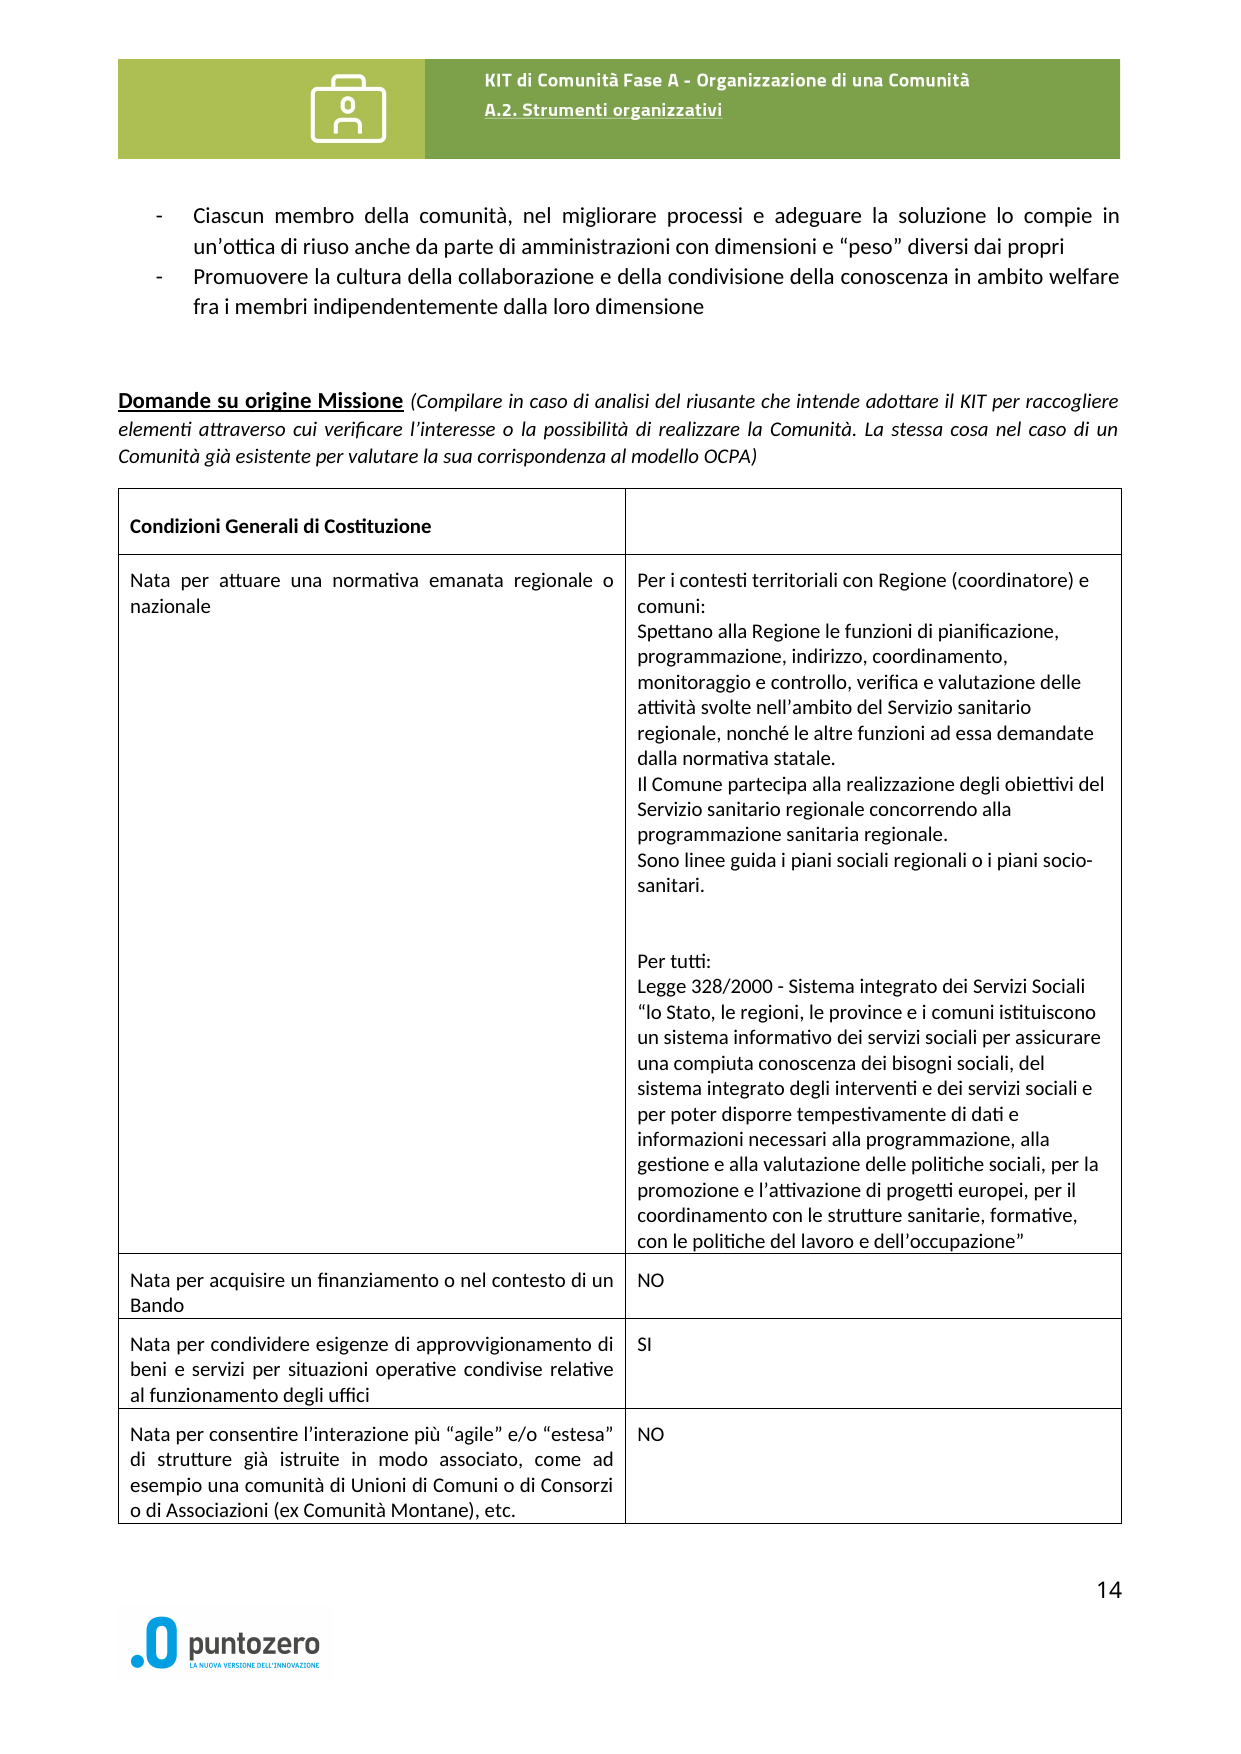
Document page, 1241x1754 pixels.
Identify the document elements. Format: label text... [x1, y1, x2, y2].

table_cell Nata per consentire l’interazione più “agile” e/o “estesa” di strutture già istruite in modo associato, come ad esempio una comunità di Unioni di Comuni o di Consorzi o di Associazioni (ex Comunità Montane), etc. [119, 1409, 625, 1523]
table_cell Nata per attuare una normativa emanata regionale o nazionale [119, 555, 625, 1253]
list Ciascun membro della comunità, nel migliorare processi e adeguare la soluzione lo compie in un’ottica di riuso anche da parte di amministrazioni con dimensioni e “peso” diversi dai propri [156, 202, 1122, 260]
table_cell NO [626, 1409, 1121, 1523]
text Domande su origine Missione (Compilare in caso di analisi del riusante che intende adottare il KIT per raccogliere elementi attraverso cui verificare l’interesse o la possibilità di realizzare la Comunità. La stessa cosa nel caso di un Comunità già esistente per valutare la sua corrispondenza al modello OCPA) [118, 386, 1122, 469]
table_cell Nata per acquisire un finanziamento o nel contesto di un Bando [119, 1254, 625, 1318]
table_cell SI [626, 1319, 1121, 1407]
picture [118, 1605, 333, 1680]
table_cell NO [626, 1254, 1121, 1318]
table_header Condizioni Generali di Costituzione [119, 489, 625, 554]
list Promuovere la cultura della collaborazione e della condivisione della conoscenza in ambito welfare fra i membri indipendentemente dalla loro dimensione [156, 262, 1122, 320]
picture [118, 59, 1121, 159]
table_cell Per i contesti territoriali con Regione (coordinatore) e comuni: Spettano alla Regione le funzioni di pianificazione, programmazione, indirizzo, coordinamento, monitoraggio e controllo, verifica e valutazione delle attività svolte nell’ambito del Servizio sanitario regionale, nonché le altre funzioni ad essa demandate dalla normativa statale. Il Comune partecipa alla realizzazione degli obiettivi del Servizio sanitario regionale concorrendo alla programmazione sanitaria regionale. Sono linee guida i piani sociali regionali o i piani socio-sanitari. Per tutti: Legge 328/2000 - Sistema integrato dei Servizi Sociali “lo Stato, le regioni, le province e i comuni istituiscono un sistema informativo dei servizi sociali per assicurare una compiuta conoscenza dei bisogni sociali, del sistema integrato degli interventi e dei servizi sociali e per poter disporre tempestivamente di dati e informazioni necessari alla programmazione, alla gestione e alla valutazione delle politiche sociali, per la promozione e l’attivazione di progetti europei, per il coordinamento con le strutture sanitarie, formative, con le politiche del lavoro e dell’occupazione” [626, 555, 1121, 1253]
table_header [626, 489, 1121, 554]
table_cell Nata per condividere esigenze di approvvigionamento di beni e servizi per situazioni operative condivise relative al funzionamento degli uffici [119, 1319, 625, 1407]
